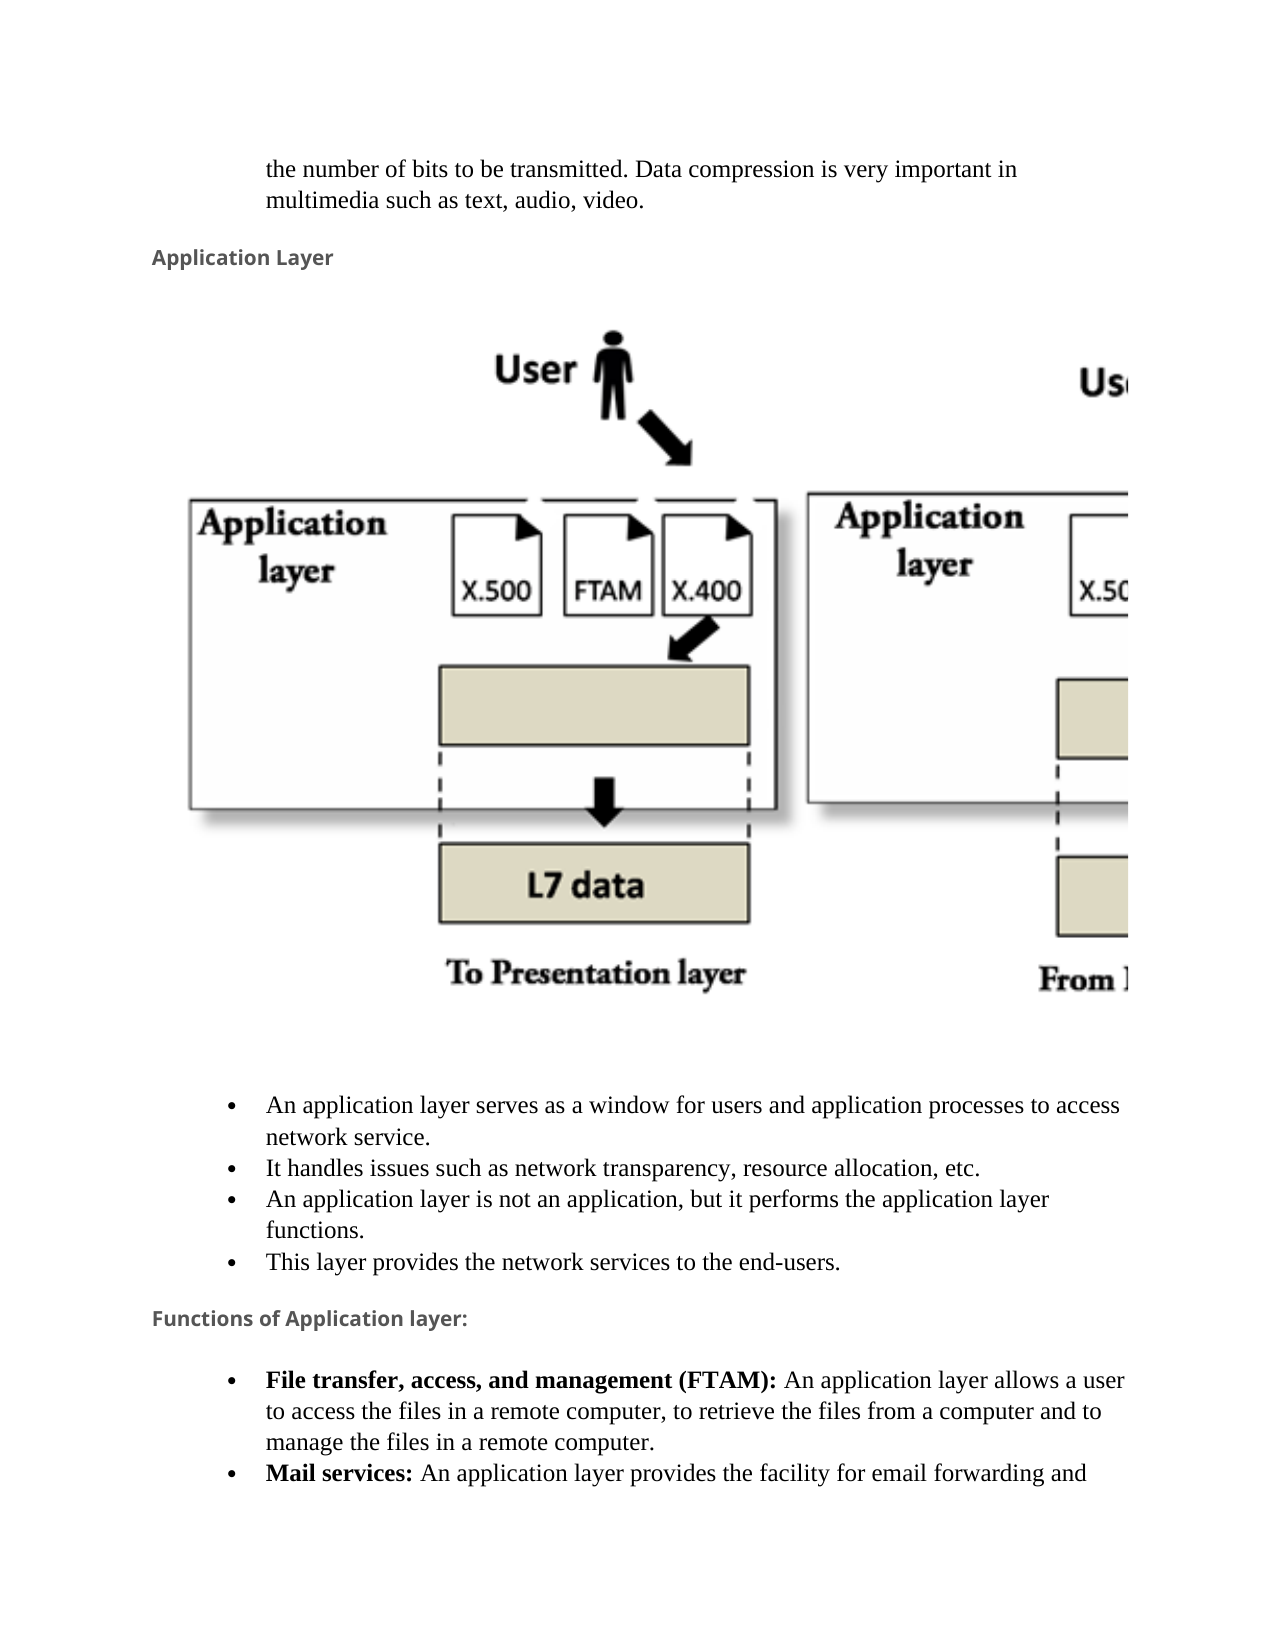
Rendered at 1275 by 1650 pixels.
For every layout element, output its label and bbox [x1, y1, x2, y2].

picture [151, 287, 1129, 1059]
table_header [150, 150, 1128, 1489]
